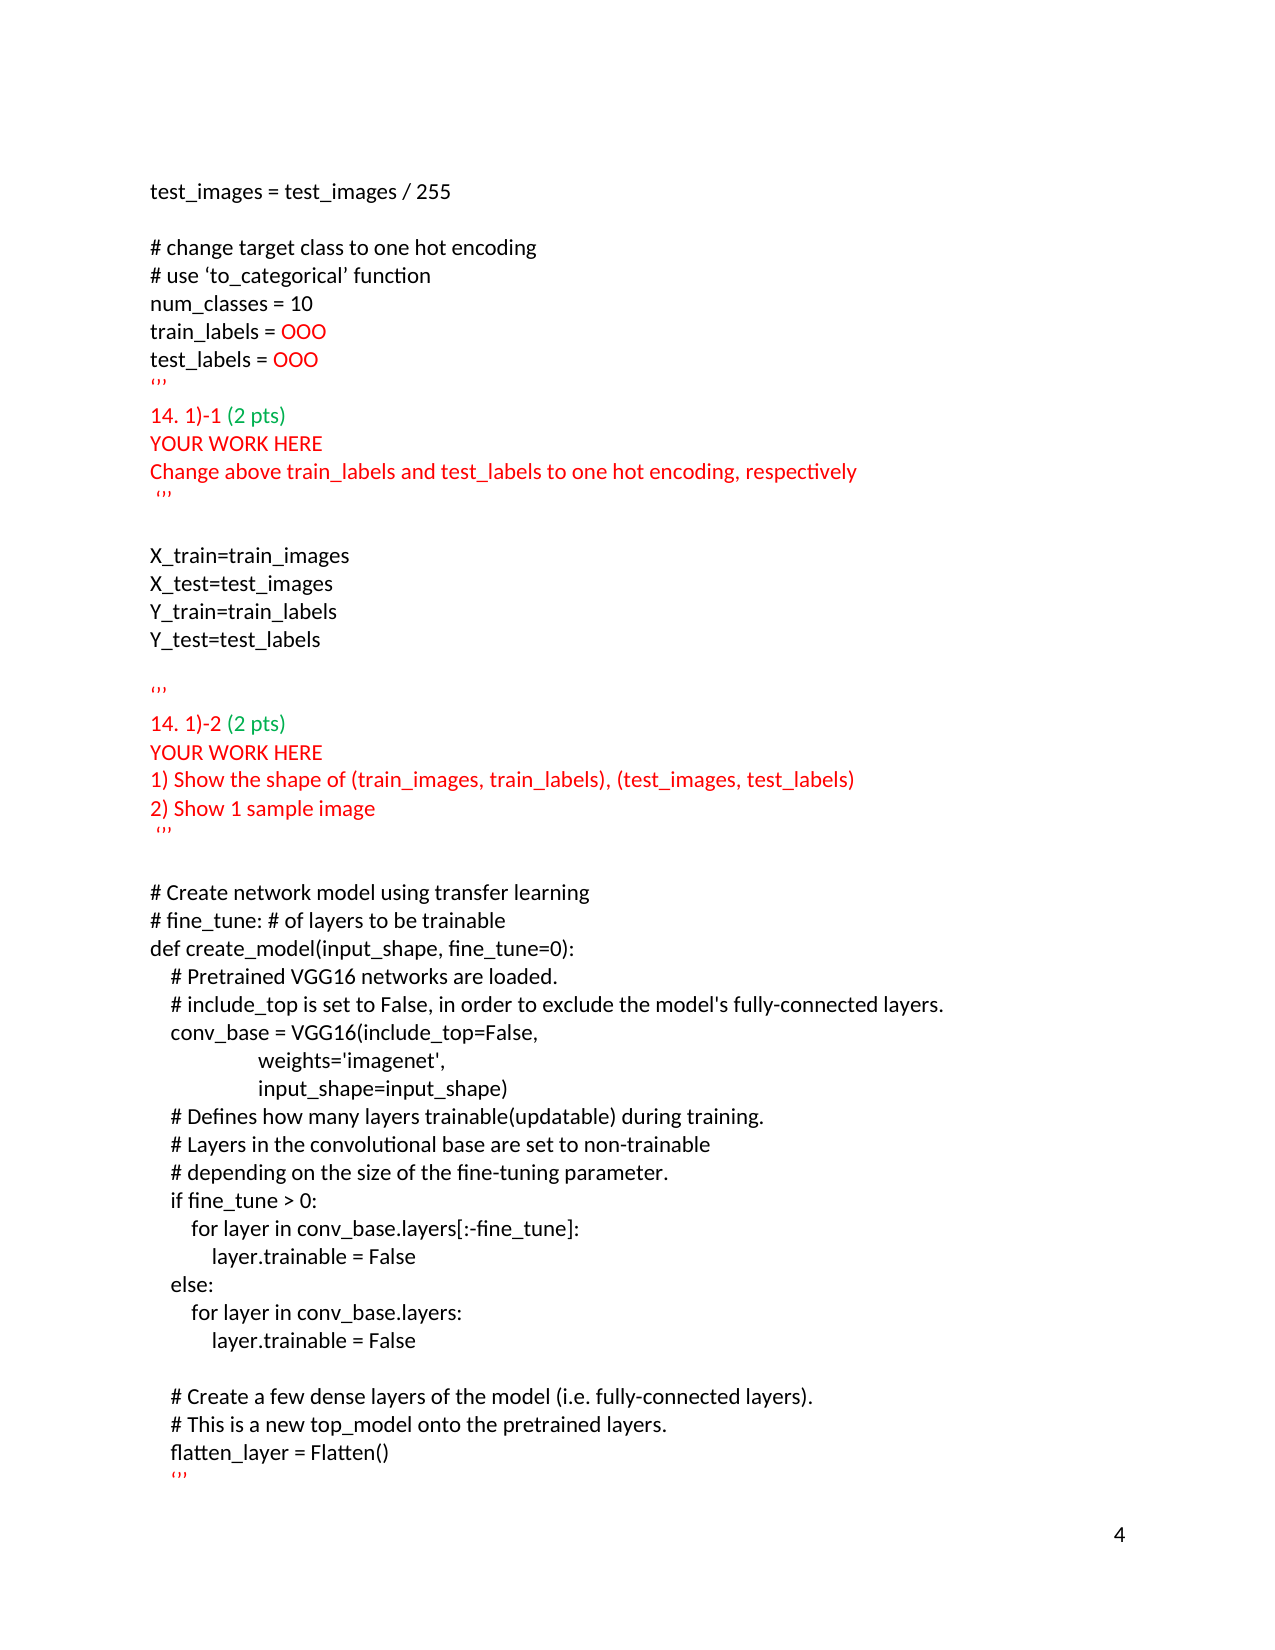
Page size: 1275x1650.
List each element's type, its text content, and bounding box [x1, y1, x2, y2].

text YOUR WORK HERE [150, 738, 1125, 766]
text Y_test=test_labels [150, 626, 1125, 653]
text 1) Show the shape of (train_images, train_labels), (test_images, test_labels) [150, 766, 1125, 794]
text X_train=train_images [150, 541, 1125, 569]
text test_labels = OOO [150, 345, 1125, 373]
text ‘’’ [150, 373, 1125, 401]
text conv_base = VGG16(include_top=False, [150, 1018, 1125, 1046]
text # include_top is set to False, in order to exclude the model's fully-connected layers. [150, 990, 1125, 1018]
text ‘’’ [150, 822, 1125, 850]
text # depending on the size of the fine-tuning parameter. [150, 1158, 1125, 1186]
text 2) Show 1 sample image [150, 794, 1125, 822]
text # Pretrained VGG16 networks are loaded. [150, 962, 1125, 990]
text flatten_layer = Flatten() [150, 1438, 1125, 1466]
text num_classes = 10 [150, 289, 1125, 317]
text for layer in conv_base.layers: [150, 1298, 1125, 1326]
text # Create network model using transfer learning [150, 878, 1125, 906]
text test_images = test_images / 255 [150, 177, 1125, 205]
text 14. 1)-1 (2 pts) [150, 401, 1125, 429]
text # fine_tune: # of layers to be trainable [150, 906, 1125, 934]
text YOUR WORK HERE [150, 429, 1125, 457]
text 14. 1)-2 (2 pts) [150, 709, 1125, 738]
text Y_train=train_labels [150, 597, 1125, 626]
text # use ‘to_categorical’ function [150, 261, 1125, 289]
text Change above train_labels and test_labels to one hot encoding, respectively [150, 457, 1125, 485]
text # Create a few dense layers of the model (i.e. fully-connected layers). [150, 1382, 1125, 1410]
text else: [150, 1270, 1125, 1298]
text layer.trainable = False [150, 1242, 1125, 1270]
text ‘’’ [150, 682, 1125, 709]
text if fine_tune > 0: [150, 1186, 1125, 1214]
text X_test=test_images [150, 569, 1125, 597]
text # Layers in the convolutional base are set to non-trainable [150, 1130, 1125, 1158]
text # This is a new top_model onto the pretrained layers. [150, 1410, 1125, 1438]
text weights='imagenet', [150, 1046, 1125, 1074]
text ‘’’ [150, 485, 1125, 513]
text def create_model(input_shape, fine_tune=0): [150, 934, 1125, 962]
text for layer in conv_base.layers[:-fine_tune]: [150, 1214, 1125, 1242]
text ‘’’ [150, 1466, 1125, 1494]
text # Defines how many layers trainable(updatable) during training. [150, 1102, 1125, 1130]
text # change target class to one hot encoding [150, 233, 1125, 261]
text input_shape=input_shape) [150, 1074, 1125, 1102]
text train_labels = OOO [150, 317, 1125, 345]
text layer.trainable = False [150, 1326, 1125, 1354]
